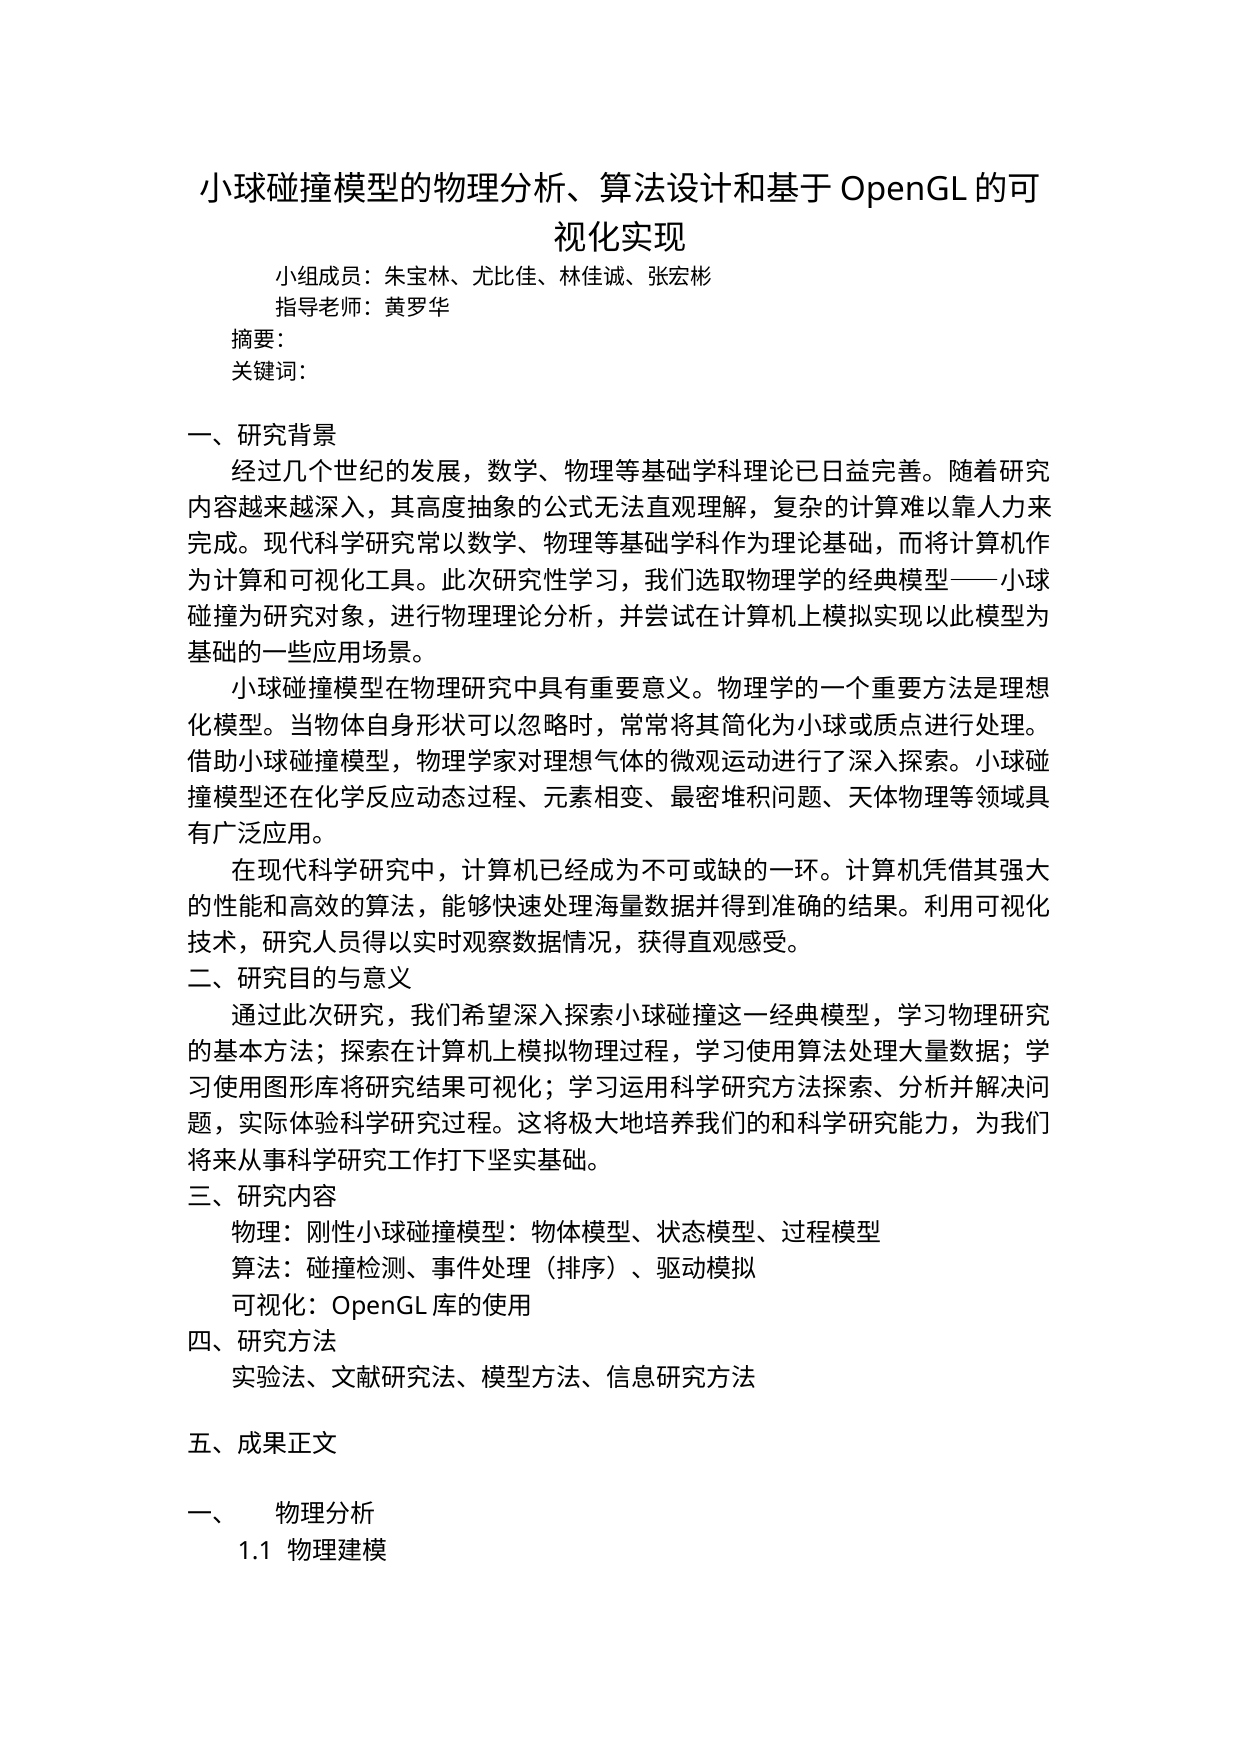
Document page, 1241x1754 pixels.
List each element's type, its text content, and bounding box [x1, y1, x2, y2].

text 五、成果正文 [187, 1424, 1053, 1460]
text 在现代科学研究中，计算机已经成为不可或缺的一环。计算机凭借其强大的性能和高效的算法，能够快速处理海量数据并得到准确的结果。利用可视化技术，研究人员得以实时观察数据情况，获得直观感受。 [187, 850, 1053, 959]
list 物理建模 [237, 1530, 1053, 1566]
text 通过此次研究，我们希望深入探索小球碰撞这一经典模型，学习物理研究的基本方法；探索在计算机上模拟物理过程，学习使用算法处理大量数据；学习使用图形库将研究结果可视化；学习运用科学研究方法探索、分析并解决问题，实际体验科学研究过程。这将极大地培养我们的和科学研究能力，为我们将来从事科学研究工作打下坚实基础。 [187, 995, 1053, 1176]
text 小组成员：朱宝林、尤比佳、林佳诚、张宏彬 [187, 259, 1053, 290]
text 摘要： [187, 322, 1053, 354]
text 三、研究内容 [187, 1176, 1053, 1213]
text 指导老师：黄罗华 [187, 290, 1053, 322]
list 物理分析 [187, 1494, 1053, 1530]
text 二、研究目的与意义 [187, 959, 1053, 995]
text 关键词： [187, 354, 1053, 385]
text 物理：刚性小球碰撞模型：物体模型、状态模型、过程模型 [187, 1213, 1053, 1249]
text 实验法、文献研究法、模型方法、信息研究方法 [187, 1358, 1053, 1394]
text 经过几个世纪的发展，数学、物理等基础学科理论已日益完善。随着研究内容越来越深入，其高度抽象的公式无法直观理解，复杂的计算难以靠人力来完成。现代科学研究常以数学、物理等基础学科作为理论基础，而将计算机作为计算和可视化工具。此次研究性学习，我们选取物理学的经典模型——小球碰撞为研究对象，进行物理理论分析，并尝试在计算机上模拟实现以此模型为基础的一些应用场景。 [187, 451, 1053, 669]
text 算法：碰撞检测、事件处理（排序）、驱动模拟 [187, 1249, 1053, 1285]
text 四、研究方法 [187, 1321, 1053, 1358]
text 小球碰撞模型在物理研究中具有重要意义。物理学的一个重要方法是理想化模型。当物体自身形状可以忽略时，常常将其简化为小球或质点进行处理。借助小球碰撞模型，物理学家对理想气体的微观运动进行了深入探索。小球碰撞模型还在化学反应动态过程、元素相变、最密堆积问题、天体物理等领域具有广泛应用。 [187, 669, 1053, 850]
text 可视化：OpenGL库的使用 [187, 1285, 1053, 1321]
text 小球碰撞模型的物理分析、算法设计和基于OpenGL的可视化实现 [187, 162, 1053, 259]
text 一、研究背景 [187, 415, 1053, 451]
